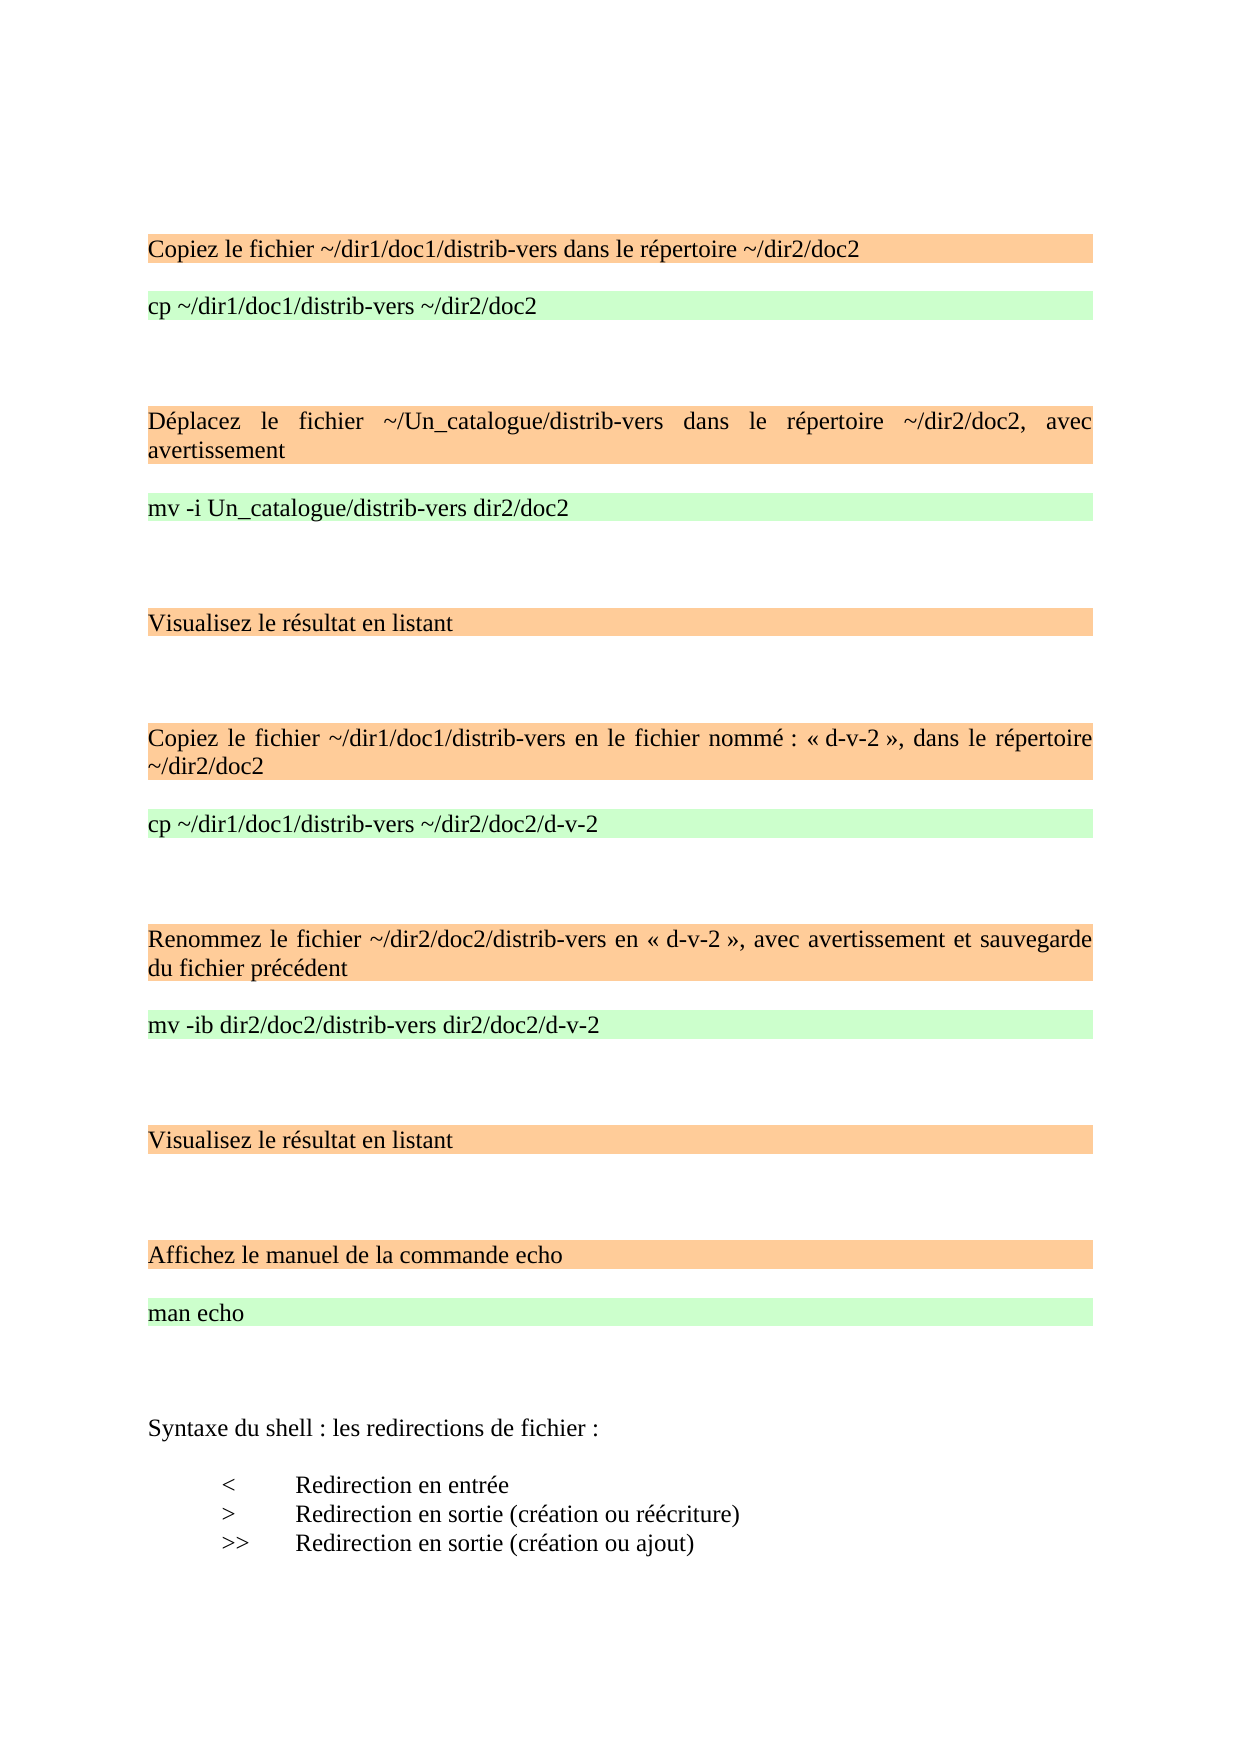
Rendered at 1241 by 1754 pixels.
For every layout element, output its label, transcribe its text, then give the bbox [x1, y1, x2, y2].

text Déplacez le fichier ~/Un_catalogue/distrib-vers dans le répertoire ~/dir2/doc2, avec avertissement [148, 406, 1093, 464]
text Visualisez le résultat en listant [148, 608, 1093, 636]
text Syntaxe du shell : les redirections de fichier : [148, 1413, 1093, 1441]
text Copiez le fichier ~/dir1/doc1/distrib-vers dans le répertoire ~/dir2/doc2 [148, 234, 1093, 263]
text >> Redirection en sortie (création ou ajout) [148, 1528, 1093, 1556]
text Renommez le fichier ~/dir2/doc2/distrib-vers en « d-v-2 », avec avertissement et sauvegarde du fichier précédent [148, 924, 1093, 981]
text > Redirection en sortie (création ou réécriture) [148, 1499, 1093, 1528]
text Copiez le fichier ~/dir1/doc1/distrib-vers en le fichier nommé : « d-v-2 », dans le répertoire ~/dir2/doc2 [148, 723, 1093, 780]
text Visualisez le résultat en listant [148, 1125, 1093, 1154]
text man echo [148, 1298, 1093, 1326]
text mv -ib dir2/doc2/distrib-vers dir2/doc2/d-v-2 [148, 1010, 1093, 1039]
text cp ~/dir1/doc1/distrib-vers ~/dir2/doc2 [148, 291, 1093, 320]
text Affichez le manuel de la commande echo [148, 1240, 1093, 1269]
text < Redirection en entrée [148, 1470, 1093, 1499]
text mv -i Un_catalogue/distrib-vers dir2/doc2 [148, 493, 1093, 521]
text cp ~/dir1/doc1/distrib-vers ~/dir2/doc2/d-v-2 [148, 809, 1093, 838]
